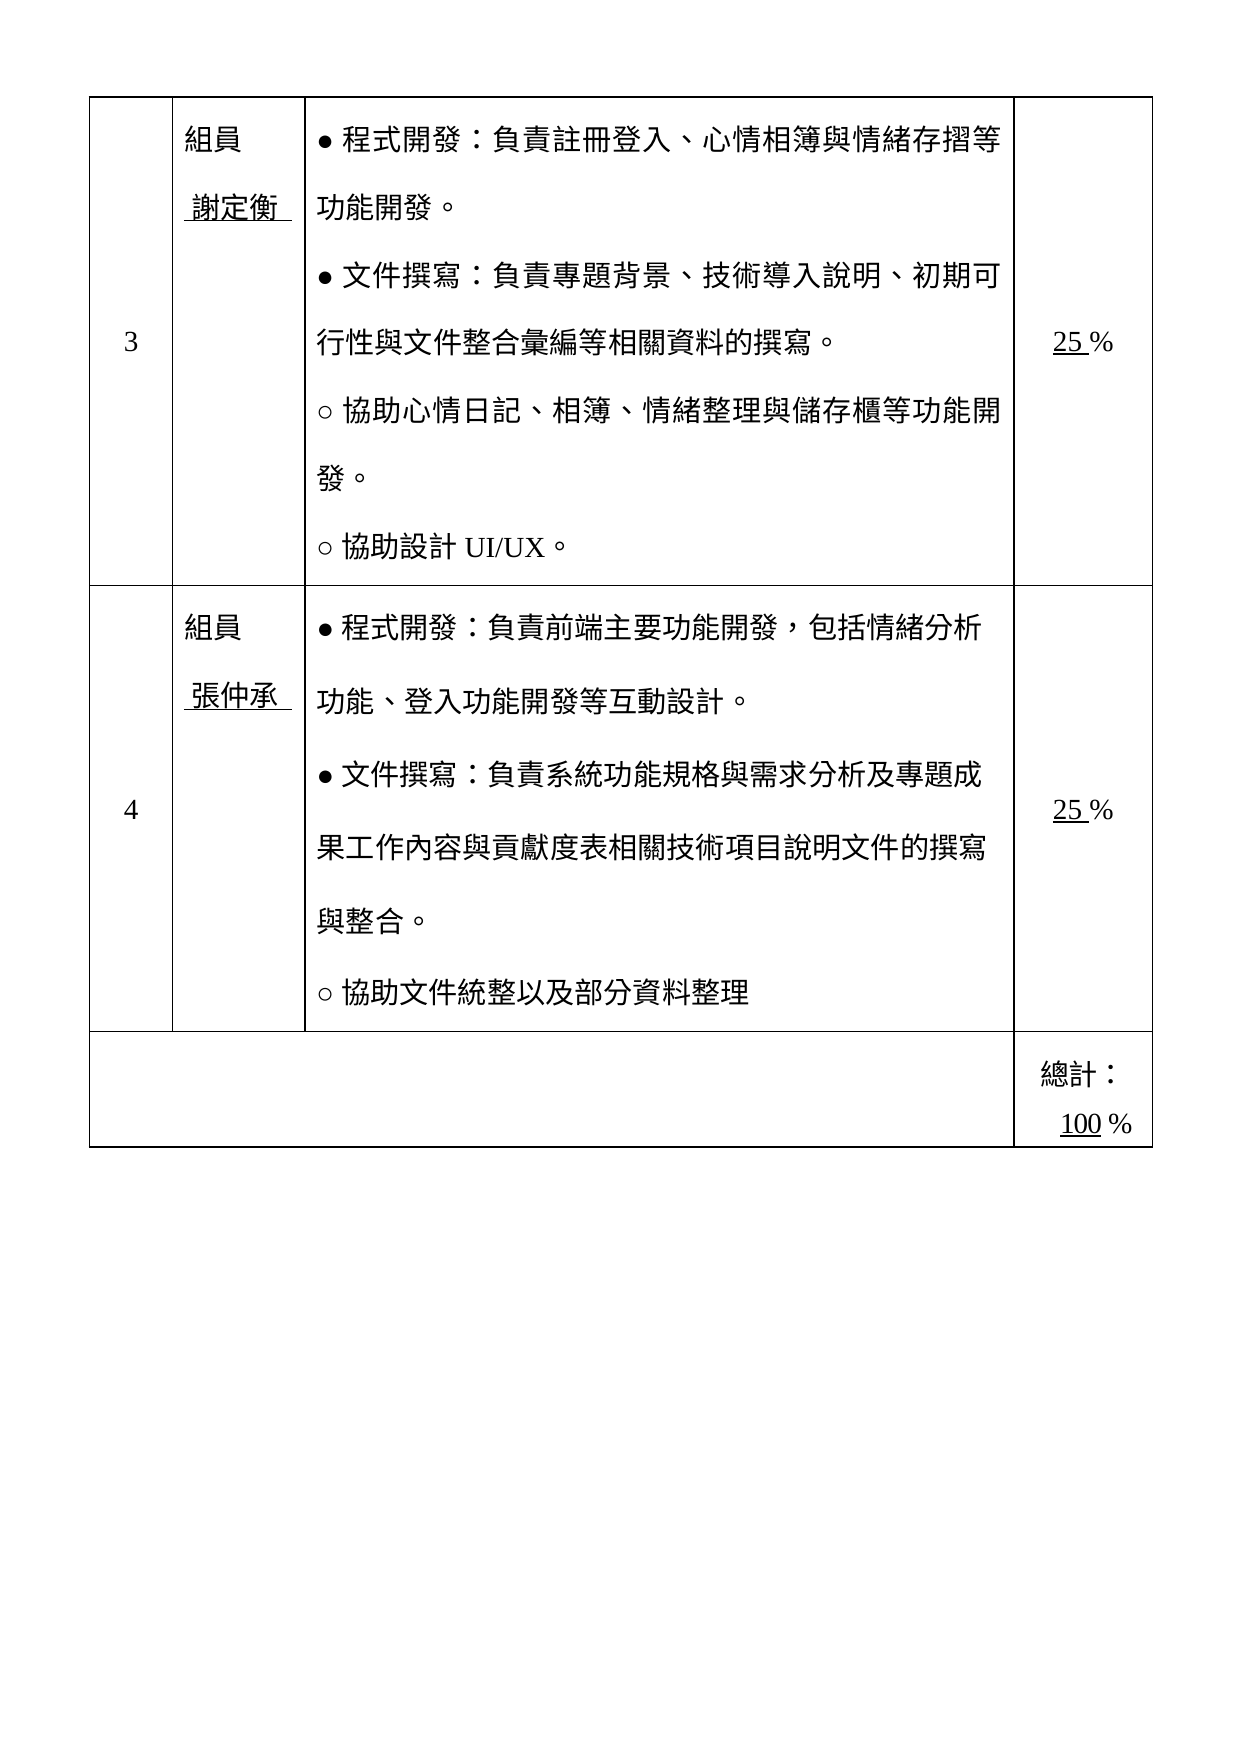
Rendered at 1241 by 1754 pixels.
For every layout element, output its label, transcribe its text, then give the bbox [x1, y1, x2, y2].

table_cell ● 程式開發：負責前端主要功能開發，包括情緒分析功能、登入功能開發等互動設計。 ● 文件撰寫：負責系統功能規格與需求分析及專題成果工作內容與貢獻度表相關技術項目說明文件的撰寫與整合。 ○ 協助文件統整以及部分資料整理 [306, 586, 1013, 1031]
table_cell 組員 張仲承 [173, 586, 304, 1031]
table_header 25 % [1015, 98, 1152, 585]
table_cell 4 [90, 586, 172, 1031]
table_header 組員 謝定衡 [173, 98, 304, 585]
table_cell 25 % [1015, 586, 1152, 1031]
table_cell 總計：100 % [1015, 1032, 1152, 1146]
table_header 3 [90, 98, 172, 585]
table_header ● 程式開發：負責註冊登入、心情相簿與情緒存摺等功能開發。 ● 文件撰寫：負責專題背景、技術導入說明、初期可行性與文件整合彙編等相關資料的撰寫。 ○ 協助心情日記、相簿、情緒整理與儲存櫃等功能開發。 ○ 協助設計 UI/UX。 [306, 98, 1013, 585]
table_cell [90, 1032, 1013, 1146]
